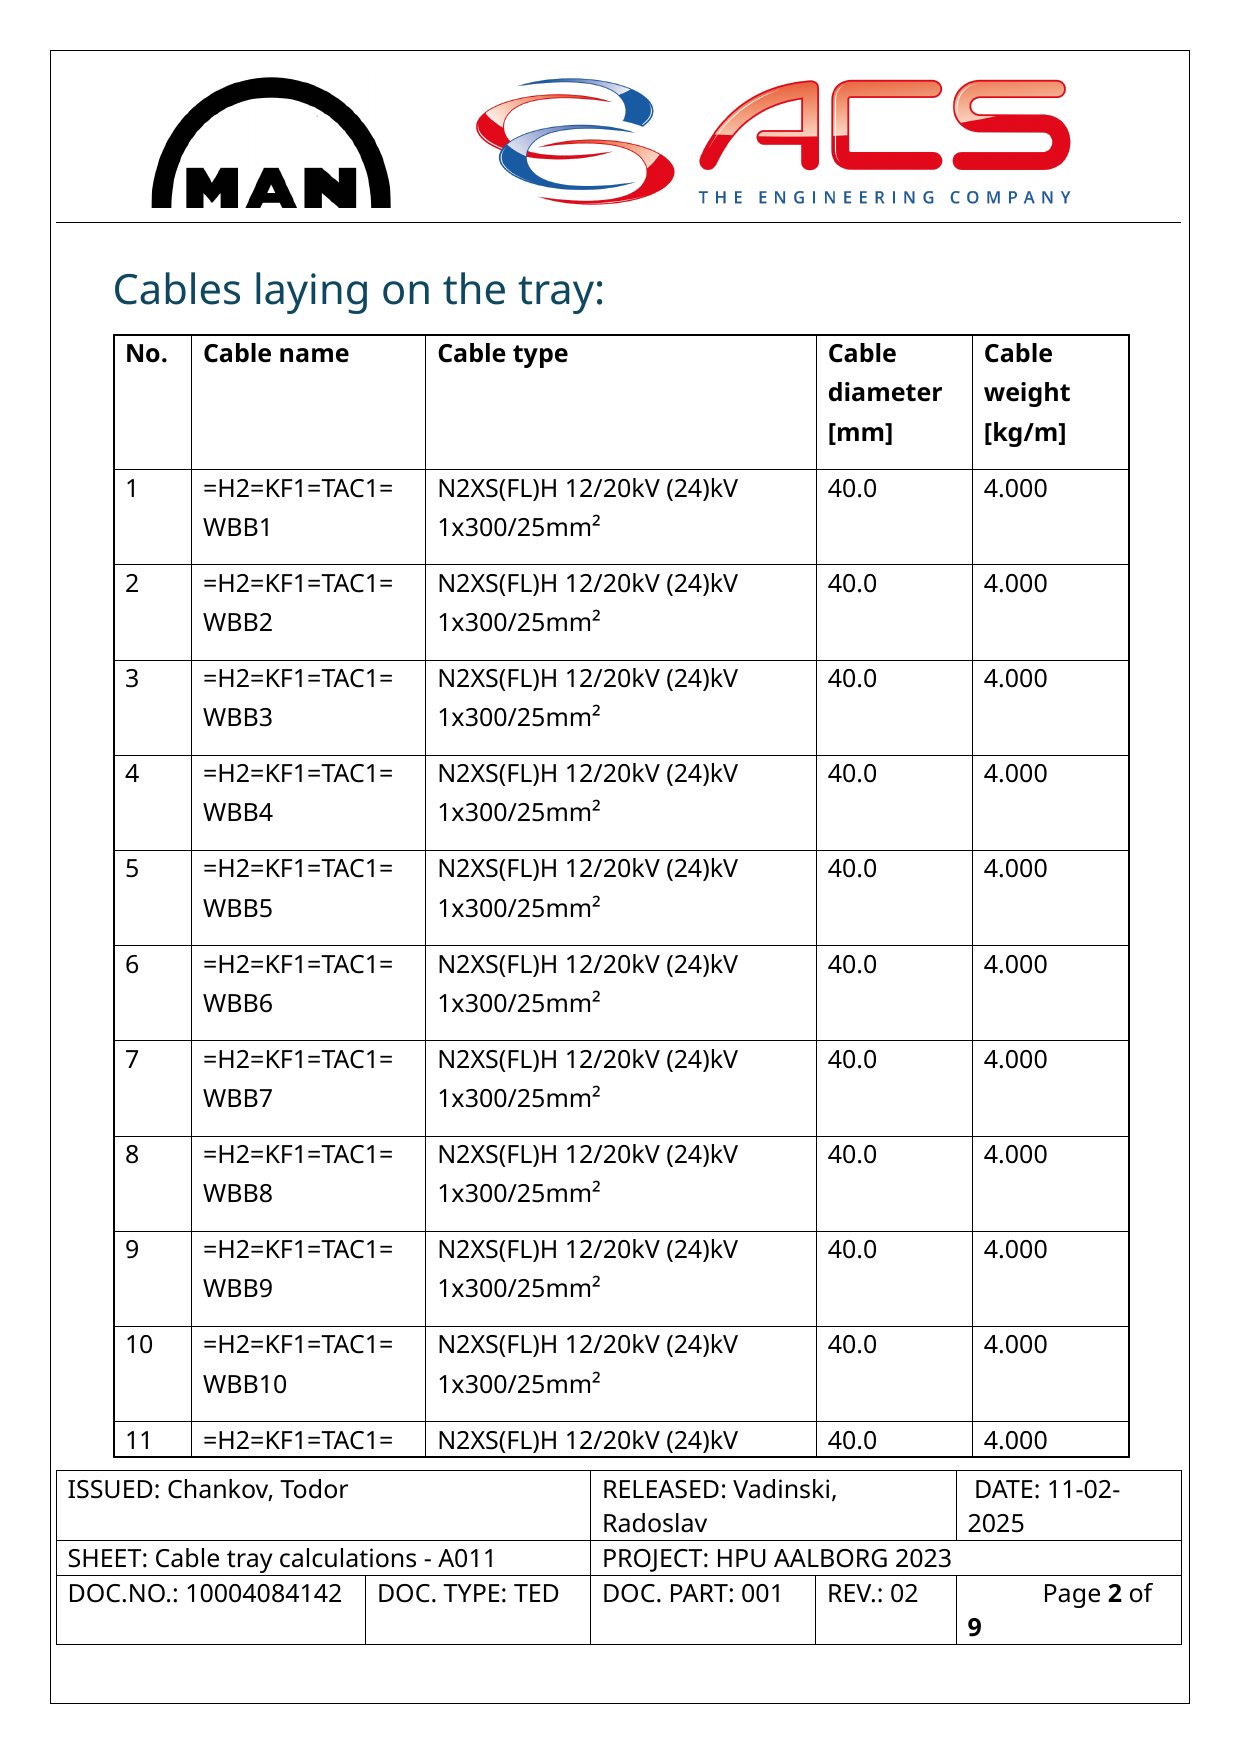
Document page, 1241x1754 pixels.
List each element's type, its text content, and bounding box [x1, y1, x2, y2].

table_cell 1 [115, 470, 191, 564]
table_cell N2XS(FL)H 12/20kV (24)kV 1x300/25mm² [426, 756, 816, 850]
table_cell N2XS(FL)H 12/20kV (24)kV 1x300/25mm² [426, 1327, 816, 1421]
table_cell 40.0 [817, 661, 972, 755]
table_header No. [115, 336, 191, 469]
table_cell 4.000 [973, 756, 1128, 850]
table_cell =H2=KF1=TAC1=WBB1 [192, 470, 425, 564]
table_cell =H2=KF1=TAC1=WBB9 [192, 1232, 425, 1326]
table_cell 4 [115, 756, 191, 850]
table_cell N2XS(FL)H 12/20kV (24)kV 1x300/25mm² [426, 661, 816, 755]
table_cell N2XS(FL)H 12/20kV (24)kV 1x300/25mm² [426, 1232, 816, 1326]
table_cell 40.0 [817, 756, 972, 850]
picture [475, 75, 1086, 211]
table_cell 11 [115, 1422, 191, 1456]
table_cell 40.0 [817, 1137, 972, 1231]
table_cell 7 [115, 1041, 191, 1136]
table_cell 10 [115, 1327, 191, 1421]
table_cell N2XS(FL)H 12/20kV (24)kV 1x300/25mm² [426, 851, 816, 945]
table_cell 4.000 [973, 565, 1128, 659]
table_cell 40.0 [817, 946, 972, 1040]
table_cell 4.000 [973, 1137, 1128, 1231]
table_cell 2 [115, 565, 191, 659]
table_header Cable diameter [mm] [817, 336, 972, 469]
table_cell N2XS(FL)H 12/20kV (24)kV 1x300/25mm² [426, 1041, 816, 1136]
table_cell =H2=KF1=TAC1=WBB11 [192, 1422, 425, 1456]
table_cell =H2=KF1=TAC1=WBB8 [192, 1137, 425, 1231]
table_cell N2XS(FL)H 12/20kV (24)kV 1x300/25mm² [426, 565, 816, 659]
table_cell 40.0 [817, 1232, 972, 1326]
table_header Cable name [192, 336, 425, 469]
table_cell 4.000 [973, 470, 1128, 564]
table_cell 40.0 [817, 1041, 972, 1136]
table_cell 8 [115, 1137, 191, 1231]
table_cell 40.0 [817, 1327, 972, 1421]
picture [151, 75, 391, 211]
table_cell =H2=KF1=TAC1=WBB5 [192, 851, 425, 945]
table_cell 4.000 [973, 661, 1128, 755]
table_cell 4.000 [973, 851, 1128, 945]
table_cell 6 [115, 946, 191, 1040]
table_cell 4.000 [973, 1232, 1128, 1326]
table_cell 9 [115, 1232, 191, 1326]
table_cell =H2=KF1=TAC1=WBB10 [192, 1327, 425, 1421]
table_cell N2XS(FL)H 12/20kV (24)kV 1x300/25mm² [426, 1422, 816, 1456]
table_cell =H2=KF1=TAC1=WBB6 [192, 946, 425, 1040]
table_cell 5 [115, 851, 191, 945]
table_cell 4.000 [973, 1327, 1128, 1421]
table_cell N2XS(FL)H 12/20kV (24)kV 1x300/25mm² [426, 946, 816, 1040]
table_cell 40.0 [817, 1422, 972, 1456]
table_header Cable type [426, 336, 816, 469]
table_cell =H2=KF1=TAC1=WBB4 [192, 756, 425, 850]
table_cell 40.0 [817, 470, 972, 564]
table_cell =H2=KF1=TAC1=WBB2 [192, 565, 425, 659]
table_cell N2XS(FL)H 12/20kV (24)kV 1x300/25mm² [426, 1137, 816, 1231]
table_cell 4.000 [973, 1041, 1128, 1136]
table_cell 4.000 [973, 1422, 1128, 1456]
subtitle Cables laying on the tray: [112, 260, 1128, 317]
table_cell 4.000 [973, 946, 1128, 1040]
table_cell =H2=KF1=TAC1=WBB3 [192, 661, 425, 755]
table_cell N2XS(FL)H 12/20kV (24)kV 1x300/25mm² [426, 470, 816, 564]
table_cell 40.0 [817, 565, 972, 659]
table_cell 40.0 [817, 851, 972, 945]
table_header Cable weight [kg/m] [973, 336, 1128, 469]
table_cell 3 [115, 661, 191, 755]
table_cell =H2=KF1=TAC1=WBB7 [192, 1041, 425, 1136]
